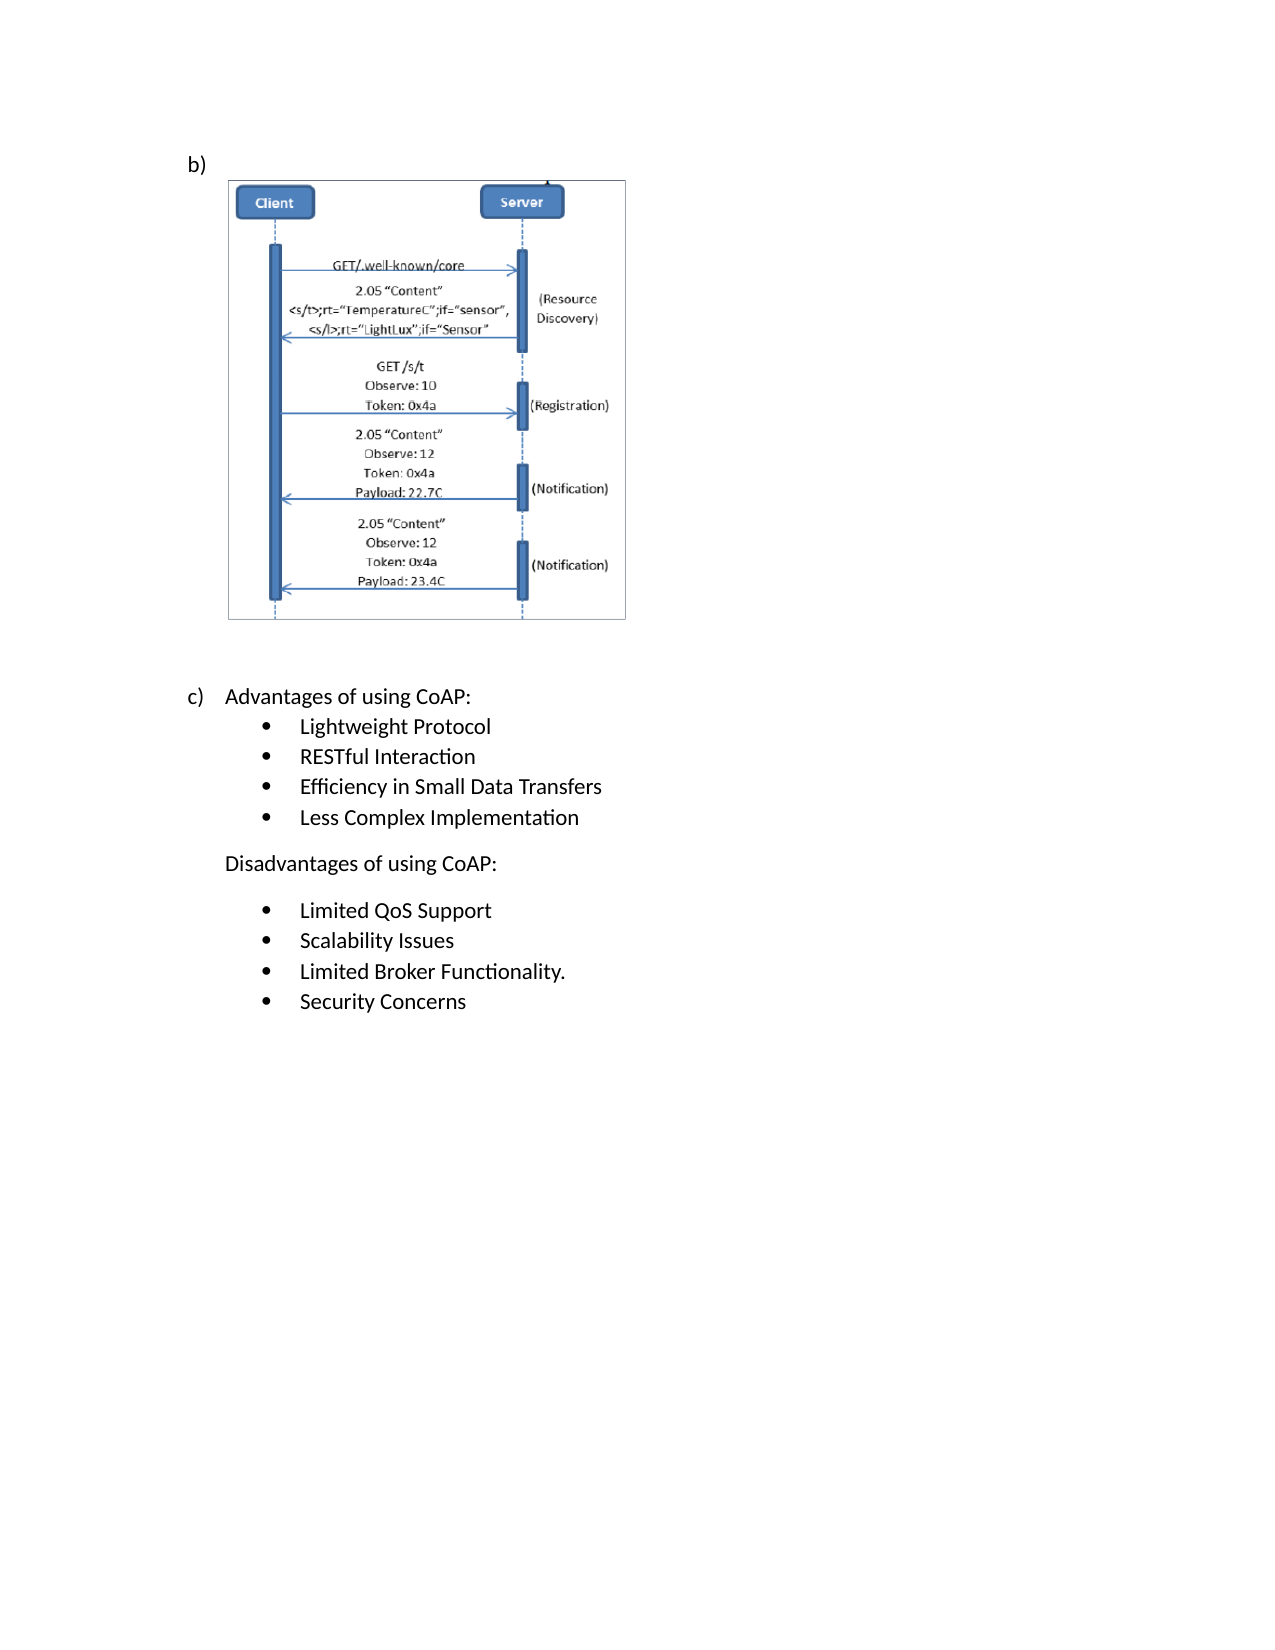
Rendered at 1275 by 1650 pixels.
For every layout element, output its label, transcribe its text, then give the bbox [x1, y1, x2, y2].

list Security Concerns [262, 987, 1125, 1045]
text Disadvantages of using CoAP: [150, 849, 1125, 878]
list Scalability Issues [262, 927, 1125, 955]
picture [225, 180, 629, 620]
list Limited Broker Functionality. [262, 957, 1125, 985]
list Lightweight Protocol [262, 712, 1125, 740]
list Less Complex Implementation [262, 803, 1125, 831]
list Limited QoS Support [262, 896, 1125, 924]
list Efficiency in Small Data Transfers [262, 772, 1125, 801]
list RESTful Interaction [262, 742, 1125, 770]
list Advantages of using CoAP: [187, 682, 1125, 710]
